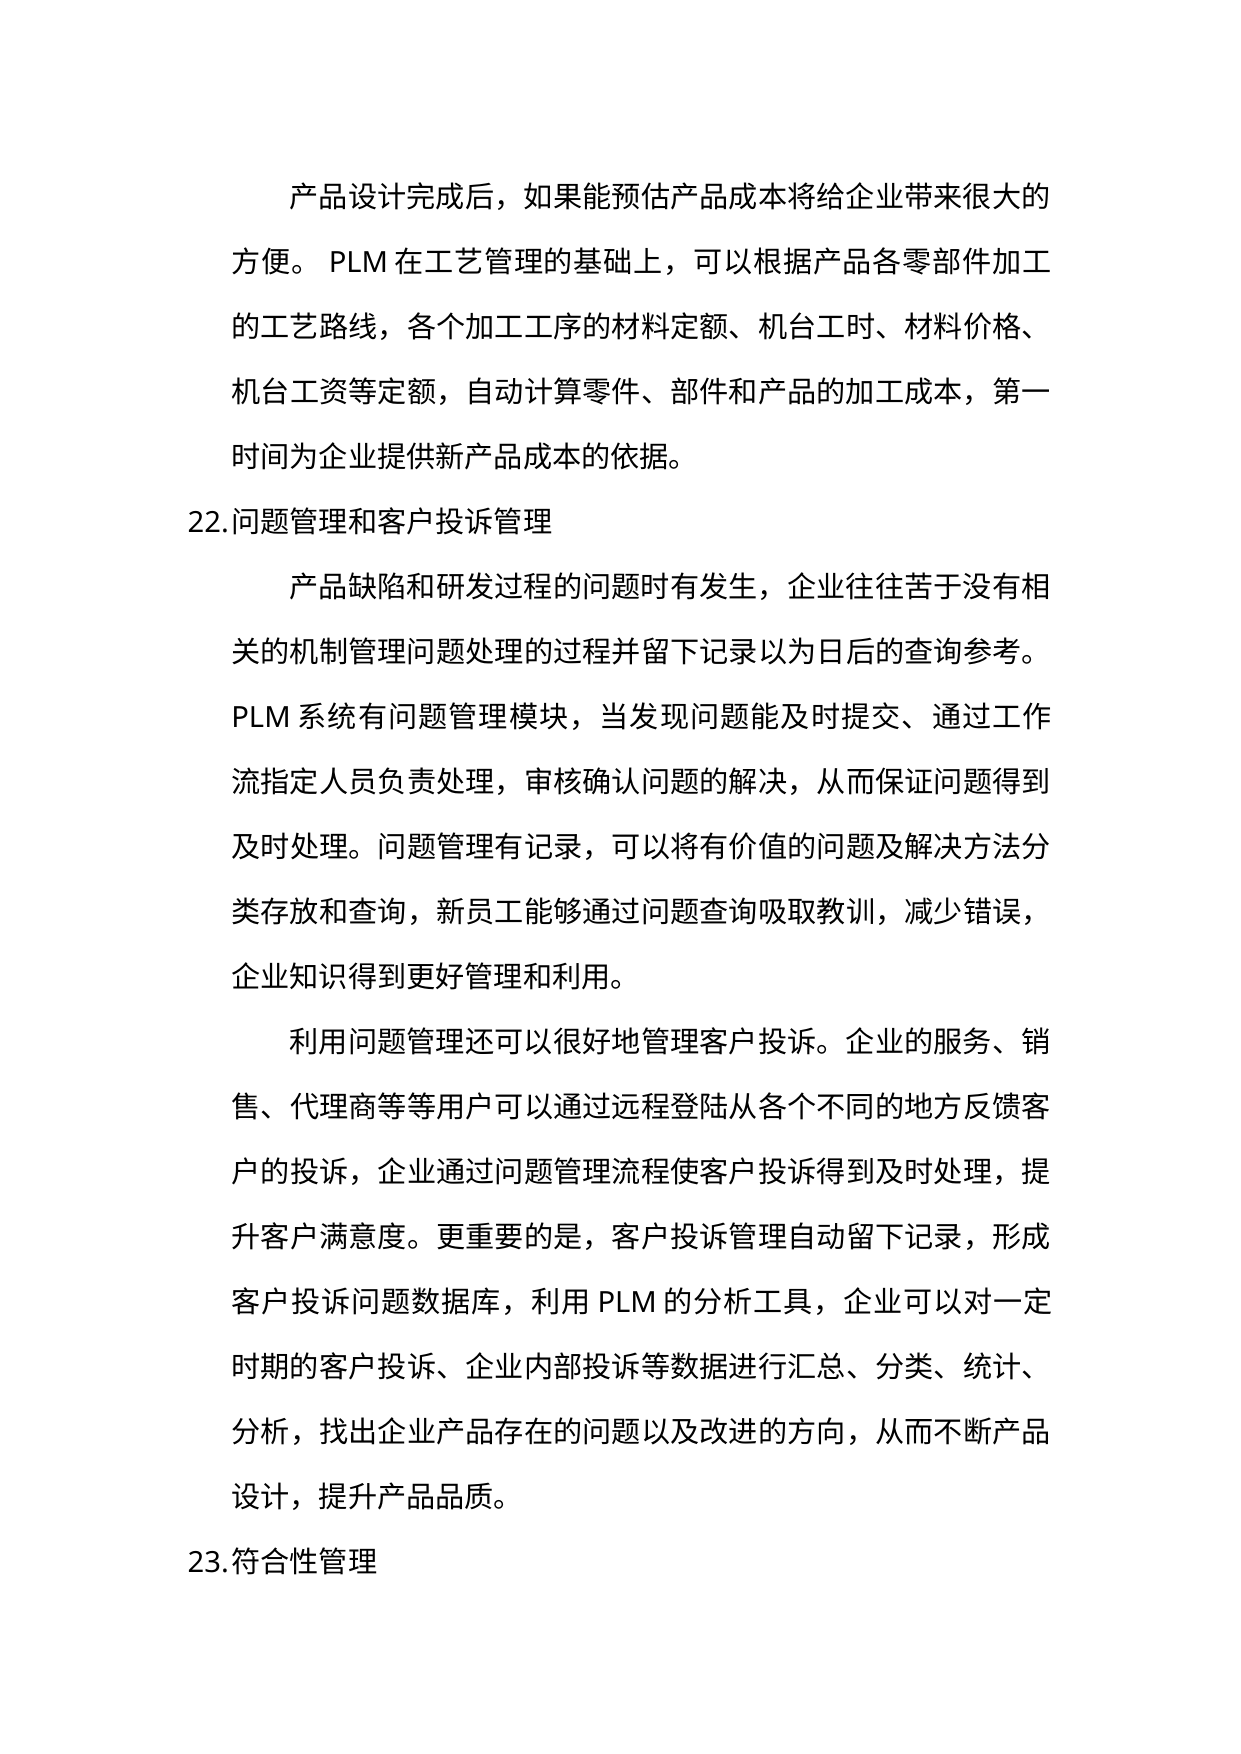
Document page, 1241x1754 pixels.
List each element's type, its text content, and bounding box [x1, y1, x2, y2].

list 符合性管理 [187, 1527, 1053, 1592]
list 产品设计完成后，如果能预估产品成本将给企业带来很大的方便。 PLM在工艺管理的基础上，可以根据产品各零部件加工的工艺路线，各个加工工序的材料定额、机台工时、材料价格、机台工资等定额，自动计算零件、部件和产品的加工成本，第一时间为企业提供新产品成本的依据。 [231, 162, 1053, 487]
list 产品缺陷和研发过程的问题时有发生，企业往往苦于没有相关的机制管理问题处理的过程并留下记录以为日后的查询参考。 PLM系统有问题管理模块，当发现问题能及时提交、通过工作流指定人员负责处理，审核确认问题的解决，从而保证问题得到及时处理。问题管理有记录，可以将有价值的问题及解决方法分类存放和查询，新员工能够通过问题查询吸取教训，减少错误，企业知识得到更好管理和利用。 [231, 552, 1053, 1007]
list 利用问题管理还可以很好地管理客户投诉。企业的服务、销售、代理商等等用户可以通过远程登陆从各个不同的地方反馈客户的投诉，企业通过问题管理流程使客户投诉得到及时处理，提升客户满意度。更重要的是，客户投诉管理自动留下记录，形成客户投诉问题数据库，利用PLM的分析工具，企业可以对一定时期的客户投诉、企业内部投诉等数据进行汇总、分类、统计、分析，找出企业产品存在的问题以及改进的方向，从而不断产品设计，提升产品品质。 [231, 1007, 1053, 1527]
list 问题管理和客户投诉管理 [187, 487, 1053, 552]
